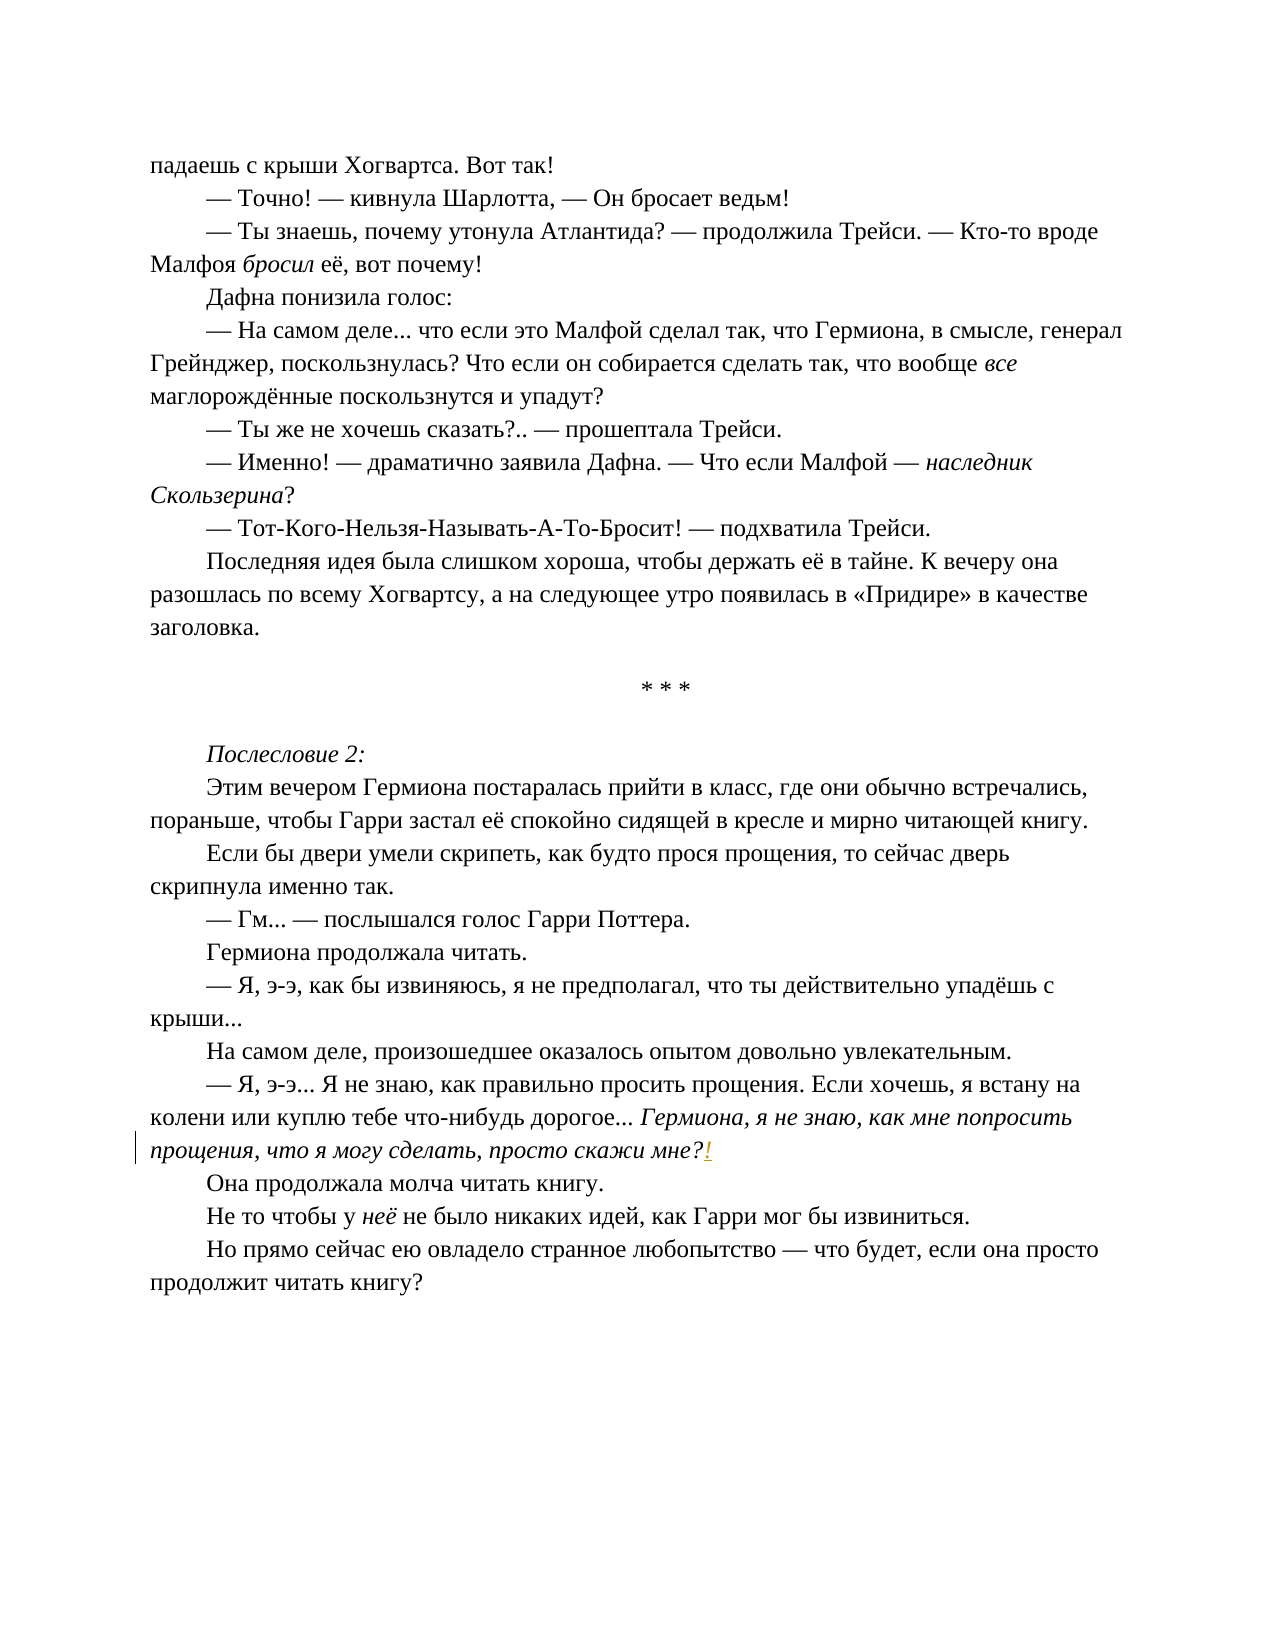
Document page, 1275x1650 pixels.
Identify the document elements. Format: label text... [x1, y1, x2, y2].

text Этим вечером Гермиона постаралась прийти в класс, где они обычно встречались, пораньше, чтобы Гарри застал её спокойно сидящей в кресле и мирно читающей книгу. [150, 772, 1125, 833]
text — Гм... — послышался голос Гарри Поттера. [150, 904, 1125, 933]
text * * * [150, 676, 1125, 704]
text — На самом деле... что если это Малфой сделал так, что Гермиона, в смысле, генерал Грейнджер, поскользнулась? Что если он собирается сделать так, что вообще все маглорождённые поскользнутся и упадут? [150, 315, 1125, 410]
text Не то чтобы у неё не было никаких идей, как Гарри мог бы извиниться. [150, 1201, 1125, 1230]
text Но прямо сейчас ею овладело странное любопытство — что будет, если она просто продолжит читать книгу? [150, 1234, 1125, 1296]
text На самом деле, произошедшее оказалось опытом довольно увлекательным. [150, 1036, 1125, 1065]
text — Ты знаешь, почему утонула Атлантида? — продолжила Трейси. — Кто-то вроде Малфоя бросил её, вот почему! [150, 216, 1125, 278]
text Она продолжала молча читать книгу. [150, 1168, 1125, 1197]
text — Я, э-э... Я не знаю, как правильно просить прощения. Если хочешь, я встану на колени или куплю тебе что-нибудь дорогое... Гермиона, я не знаю, как мне попросить прощения, что я могу сделать, просто скажи мне? [150, 1069, 1125, 1164]
text Послесловие 2: [150, 739, 1125, 767]
text — Я, э-э, как бы извиняюсь, я не предполагал, что ты действительно упадёшь с крыши... [150, 970, 1125, 1032]
text Если бы двери умели скрипеть, как будто прося прощения, то сейчас дверь скрипнула именно так. [150, 838, 1125, 899]
text Гермиона продолжала читать. [150, 937, 1125, 966]
text — Именно! — драматично заявила Дафна. — Что если Малфой — наследник Скользерина? [150, 447, 1125, 509]
text Последняя идея была слишком хороша, чтобы держать её в тайне. К вечеру она разошлась по всему Хогвартсу, а на следующее утро появилась в «Придире» в качестве заголовка. [150, 546, 1125, 641]
text — Ты же не хочешь сказать?.. — прошептала Трейси. [150, 414, 1125, 443]
text Дафна понизила голос: [150, 282, 1125, 311]
text — Тот-Кого-Нельзя-Называть-А-То-Бросит! — подхватила Трейси. [150, 513, 1125, 542]
text — Точно! — кивнула Шарлотта, — Он бросает ведьм! [150, 183, 1125, 212]
